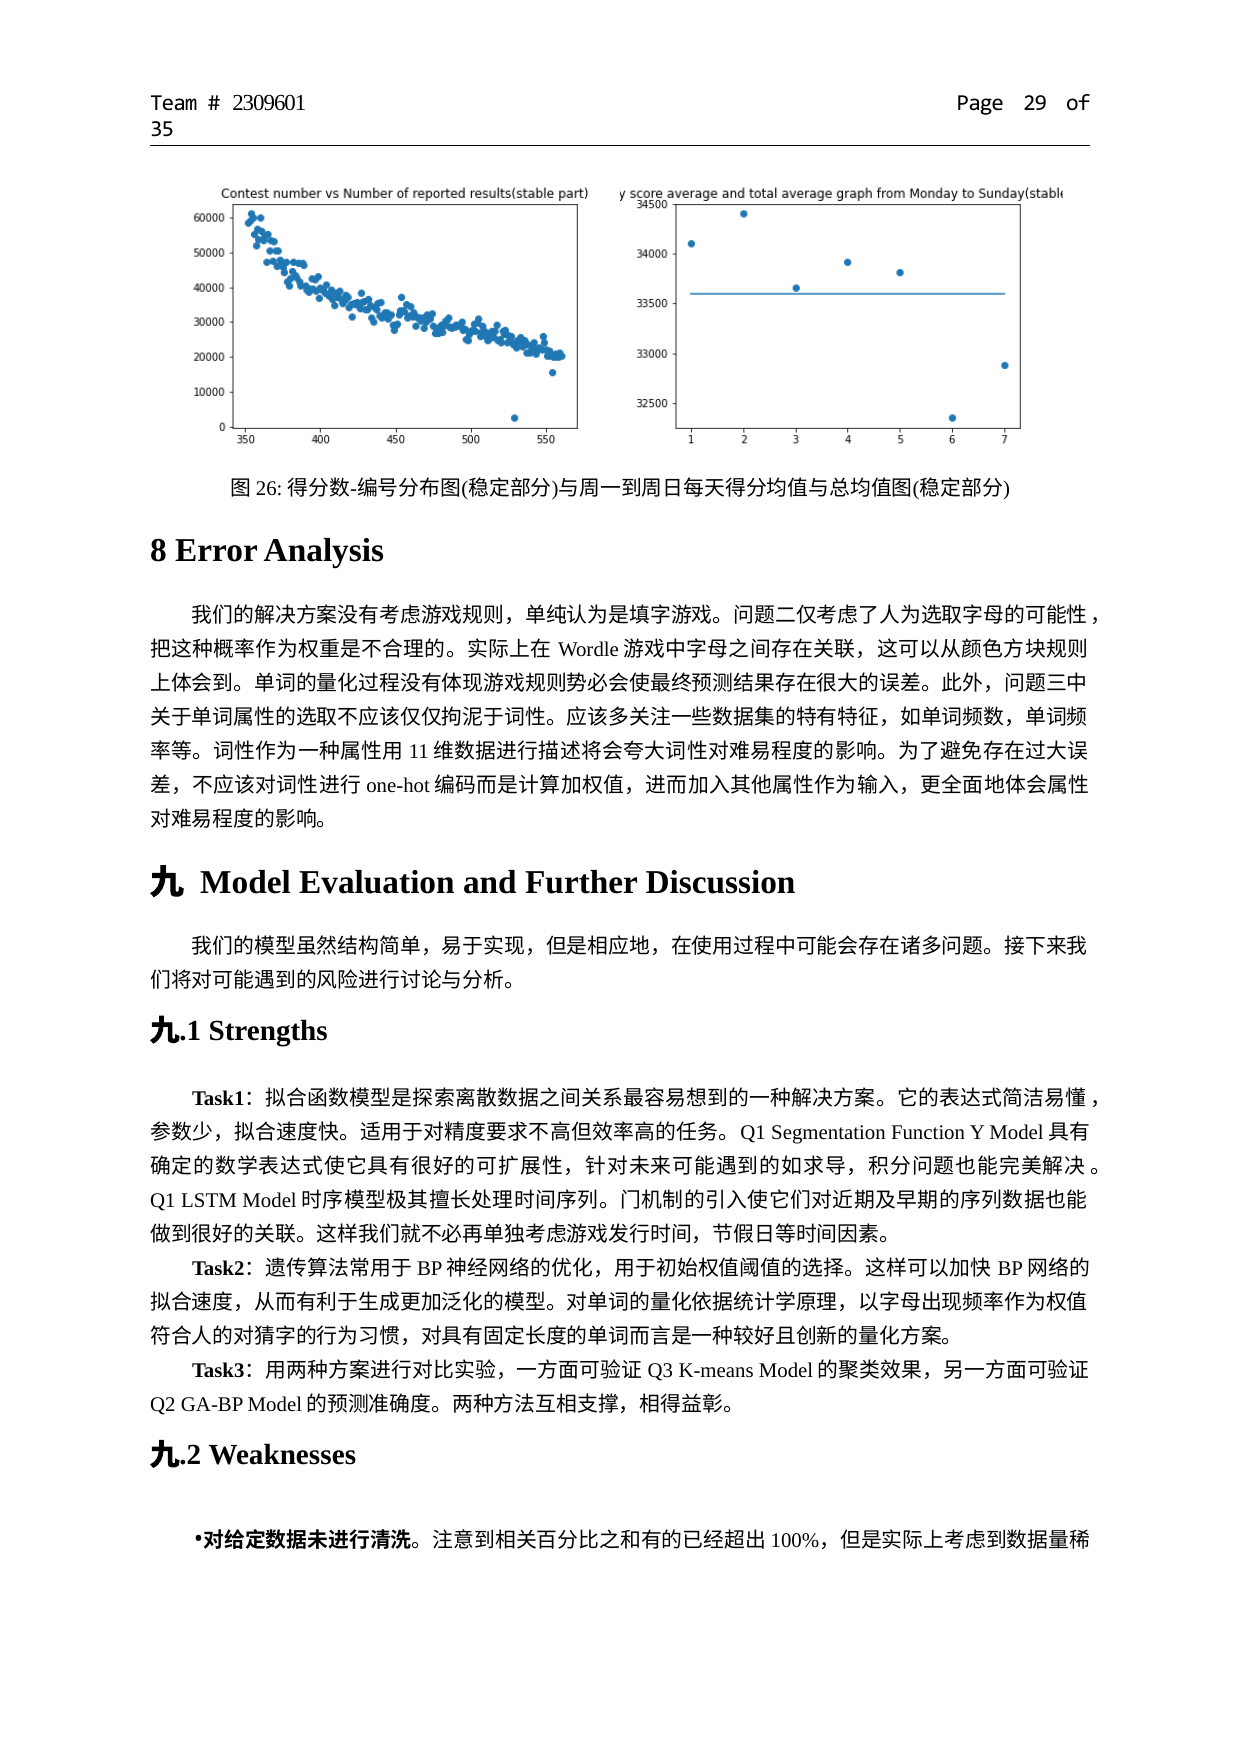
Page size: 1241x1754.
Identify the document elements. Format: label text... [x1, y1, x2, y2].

text Task3：用两种方案进行对比实验，一方面可验证Q3 K-means Model的聚类效果，另一方面可验证Q2 GA-BP Model的预测准确度。两种方法互相支撑，相得益彰。 [150, 1351, 1090, 1419]
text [150, 1504, 1090, 1572]
subtitle Model Evaluation and Further Discussion [150, 847, 1090, 914]
text 我们的解决方案没有考虑游戏规则，单纯认为是填字游戏。问题二仅考虑了人为选取字母的可能性，把这种概率作为权重是不合理的。实际上在Wordle游戏中字母之间存在关联，这可以从颜色方块规则上体会到。单词的量化过程没有体现游戏规则势必会使最终预测结果存在很大的误差。此外，问题三中关于单词属性的选取不应该仅仅拘泥于词性。应该多关注一些数据集的特有特征，如单词频数，单词频率等。词性作为一种属性用11维数据进行描述将会夸大词性对难易程度的影响。为了避免存在过大误差，不应该对词性进行one-hot编码而是计算加权值，进而加入其他属性作为输入，更全面地体会属性对难易程度的影响。 [150, 596, 1090, 834]
subtitle Strengths [150, 995, 1090, 1063]
subtitle 8 Error Analysis [150, 516, 1090, 584]
subtitle Weaknesses [150, 1419, 1090, 1487]
picture [177, 168, 1063, 465]
text Task2：遗传算法常用于BP神经网络的优化，用于初始权值阈值的选择。这样可以加快BP网络的拟合速度，从而有利于生成更加泛化的模型。对单词的量化依据统计学原理，以字母出现频率作为权值。符合人的对猜字的行为习惯，对具有固定长度的单词而言是一种较好且创新的量化方案。 [150, 1249, 1090, 1351]
text 图26: 得分数-编号分布图(稳定部分)与周一到周日每天得分均值与总均值图(稳定部分) [150, 469, 1090, 503]
text 我们的模型虽然结构简单，易于实现，但是相应地，在使用过程中可能会存在诸多问题。接下来我们将对可能遇到的风险进行讨论与分析。 [150, 927, 1090, 995]
text Task1：拟合函数模型是探索离散数据之间关系最容易想到的一种解决方案。它的表达式简洁易懂，参数少，拟合速度快。适用于对精度要求不高但效率高的任务。Q1 Segmentation Function Y Model具有确定的数学表达式使它具有很好的可扩展性，针对未来可能遇到的如求导，积分问题也能完美解决。Q1 LSTM Model时序模型极其擅长处理时间序列。门机制的引入使它们对近期及早期的序列数据也能做到很好的关联。这样我们就不必再单独考虑游戏发行时间，节假日等时间因素。 [150, 1080, 1090, 1249]
